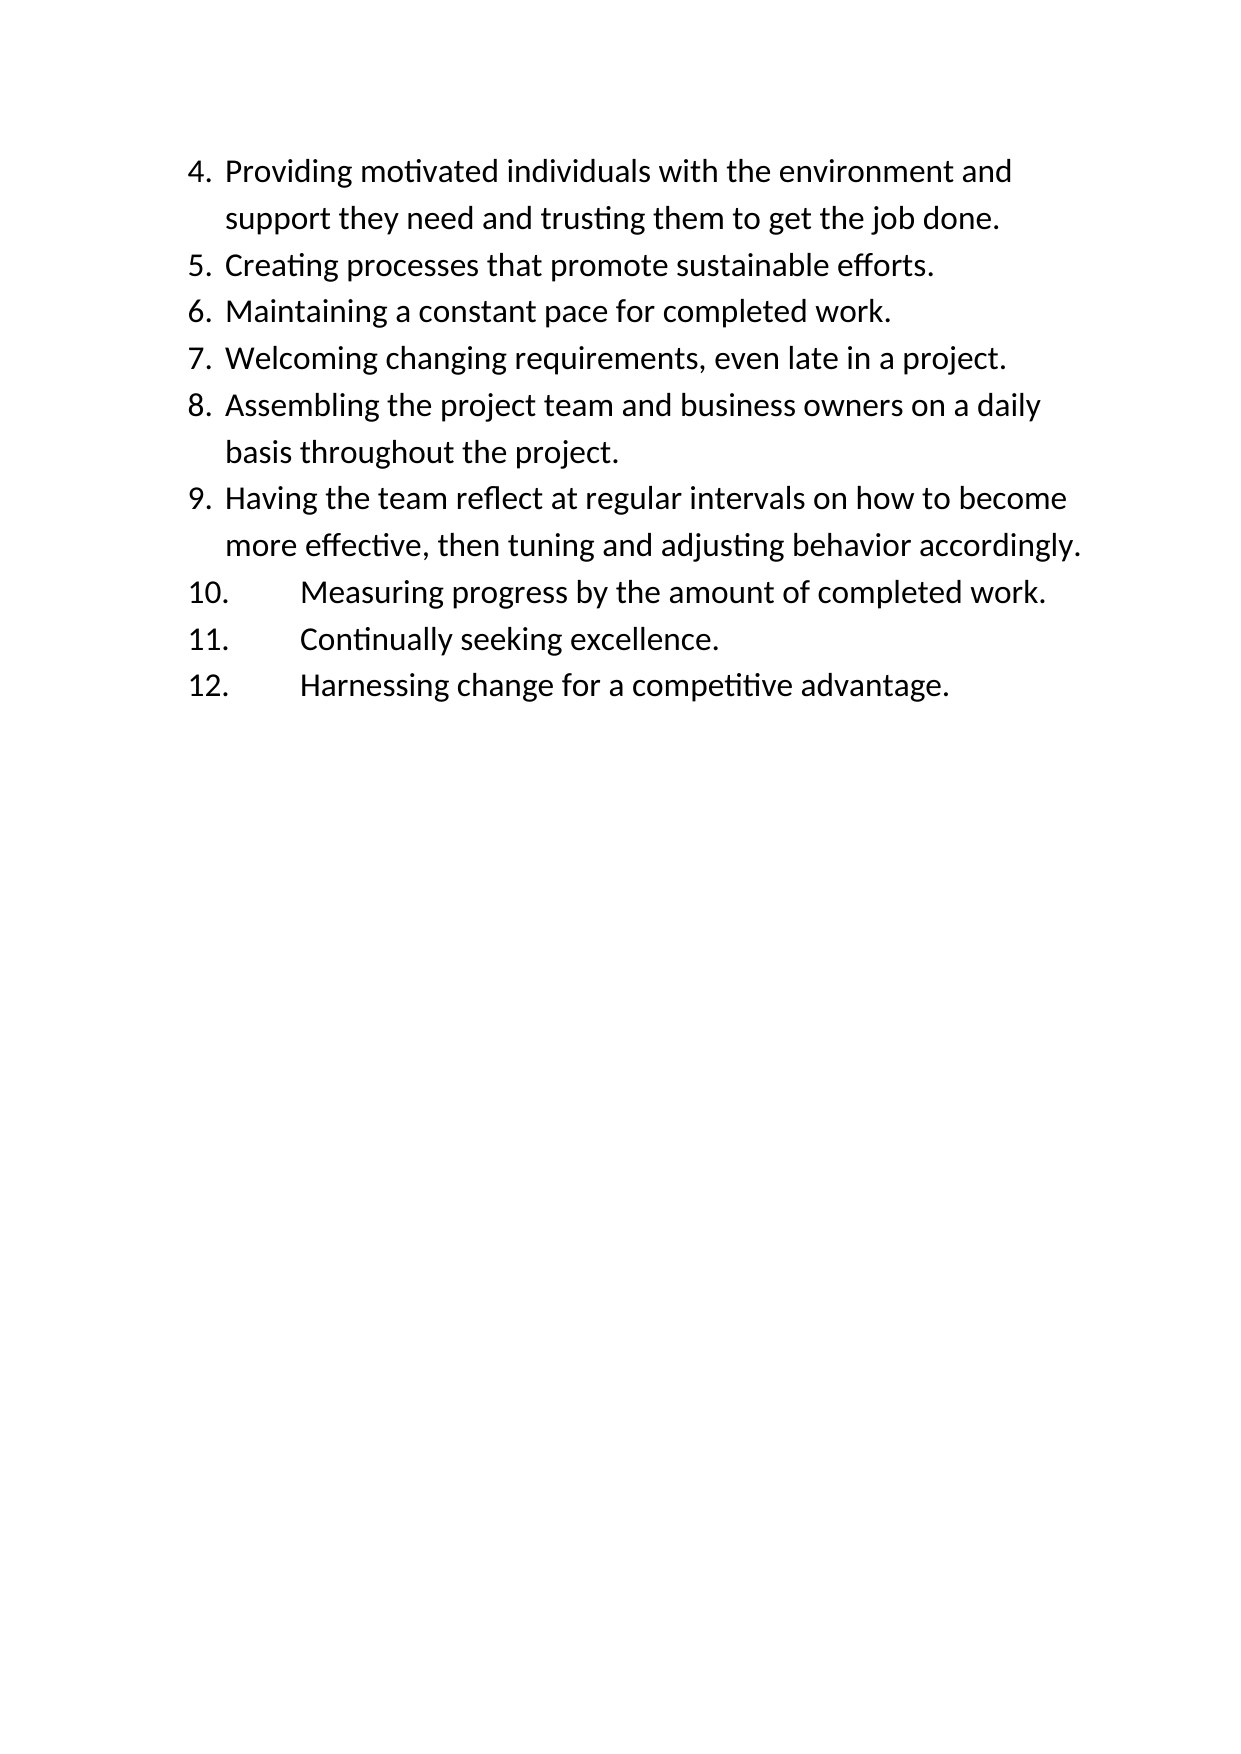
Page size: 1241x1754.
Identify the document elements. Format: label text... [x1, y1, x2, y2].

list Maintaining a constant pace for completed work. [187, 290, 1090, 331]
list Assembling the project team and business owners on a daily basis throughout the project. [187, 384, 1090, 471]
list Harnessing change for a competitive advantage. [187, 664, 1090, 705]
list Providing motivated individuals with the environment and support they need and trusting them to get the job done. [187, 150, 1090, 237]
list Measuring progress by the amount of completed work. [187, 571, 1090, 612]
list Creating processes that promote sustainable efforts. [187, 243, 1090, 284]
list Having the team reflect at regular intervals on how to become more effective, then tuning and adjusting behavior accordingly. [187, 477, 1090, 565]
list Welcoming changing requirements, even late in a project. [187, 337, 1090, 378]
list Continually seeking excellence. [187, 618, 1090, 658]
